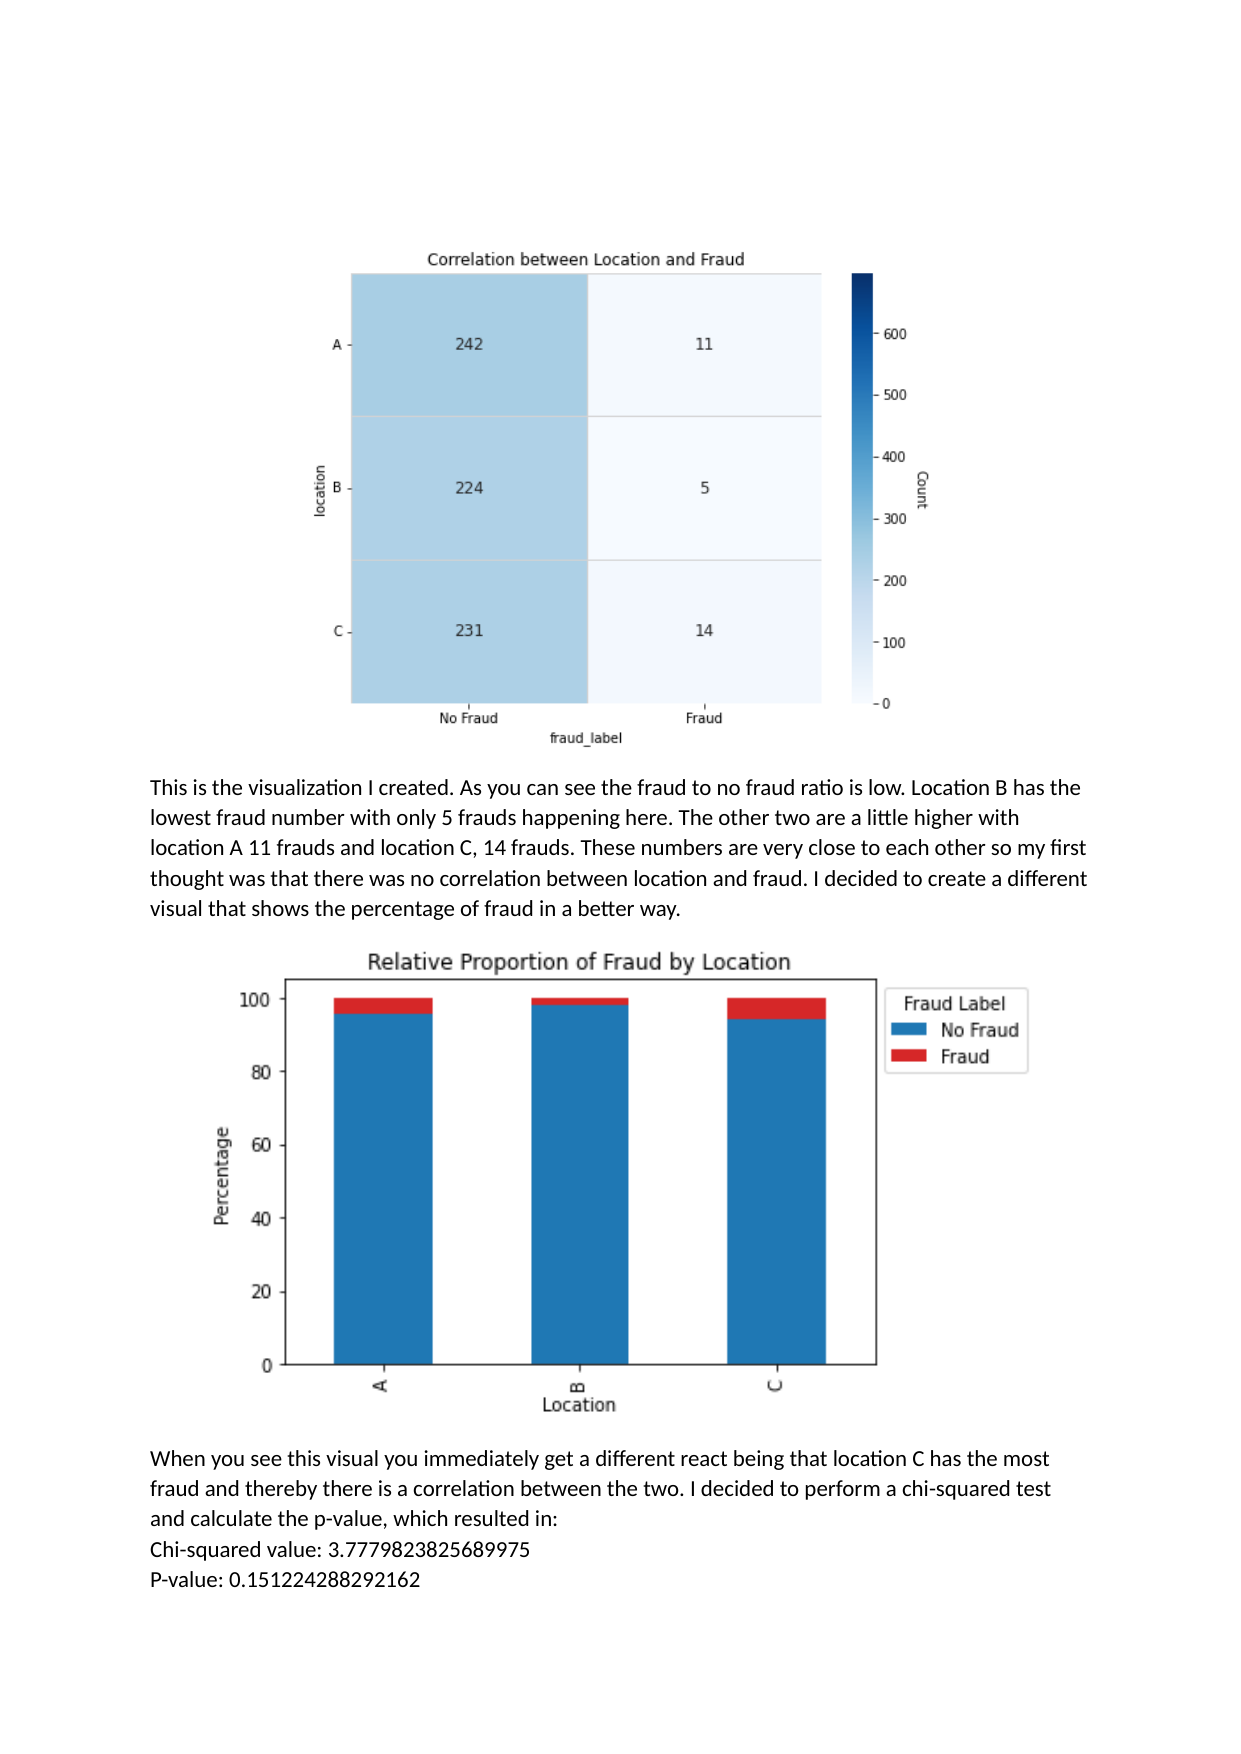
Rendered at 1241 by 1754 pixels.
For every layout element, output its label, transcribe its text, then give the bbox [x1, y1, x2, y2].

text When you see this visual you immediately get a different react being that location C has the most fraud and thereby there is a correlation between the two. I decided to perform a chi-squared test and calculate the p-value, which resulted in: Chi-squared value: 3.7779823825689975 P-value: 0.151224288292162 [150, 1444, 1090, 1593]
picture [305, 243, 935, 755]
text This is the visualization I created. As you can see the fraud to no fraud ratio is low. Location B has the lowest fraud number with only 5 frauds happening here. The other two are a little higher with location A 11 frauds and location C, 14 frauds. These numbers are very close to each other so my first thought was that there was no correlation between location and fraud. I decided to create a different visual that shows the percentage of fraud in a better way. [150, 773, 1090, 922]
picture [202, 940, 1038, 1426]
